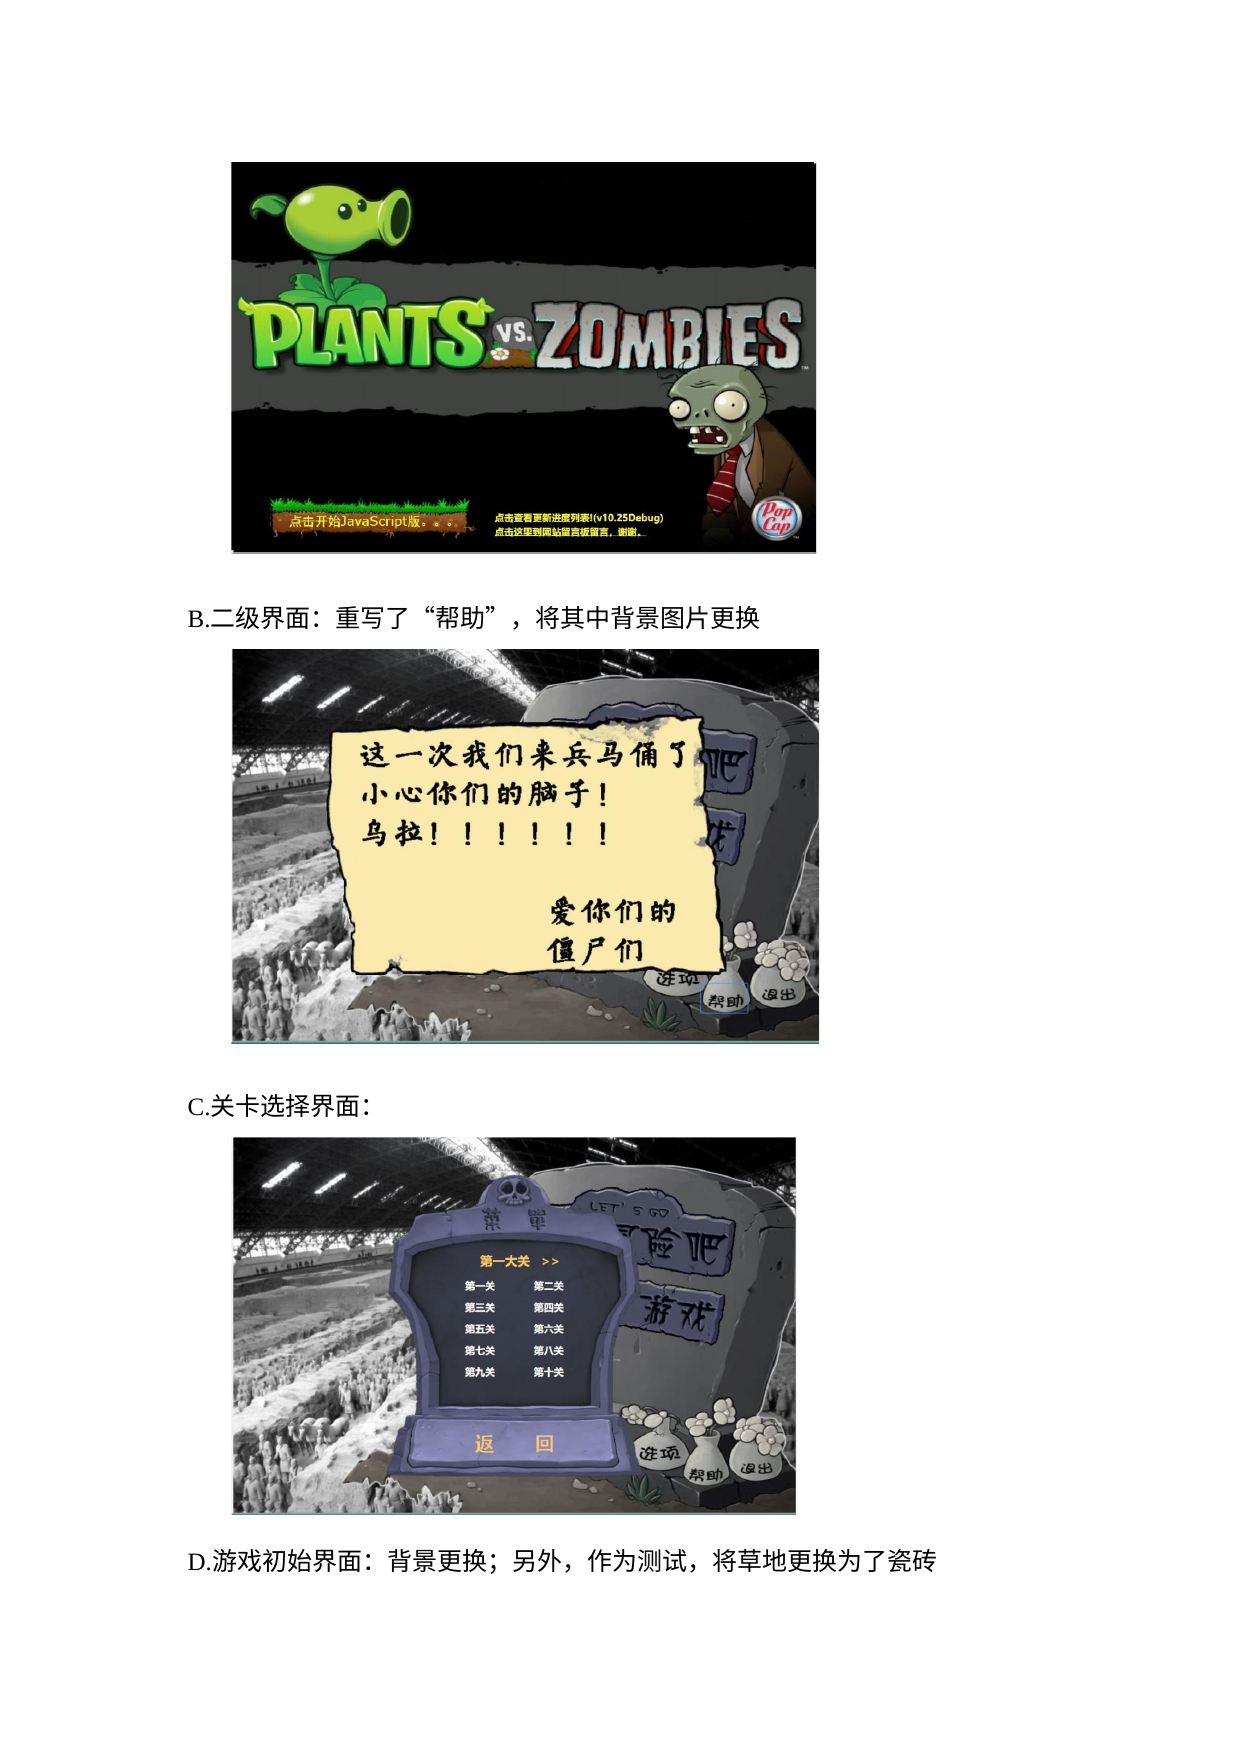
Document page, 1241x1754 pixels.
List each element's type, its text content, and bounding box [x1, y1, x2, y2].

list 关卡选择界面： [187, 1072, 1042, 1137]
picture [231, 649, 820, 1044]
picture [231, 162, 817, 554]
list 游戏初始界面：背景更换；另外，作为测试，将草地更换为了瓷砖 [187, 1527, 1042, 1592]
picture [231, 1137, 797, 1515]
list 二级界面：重写了“帮助”，将其中背景图片更换 [187, 584, 1042, 649]
